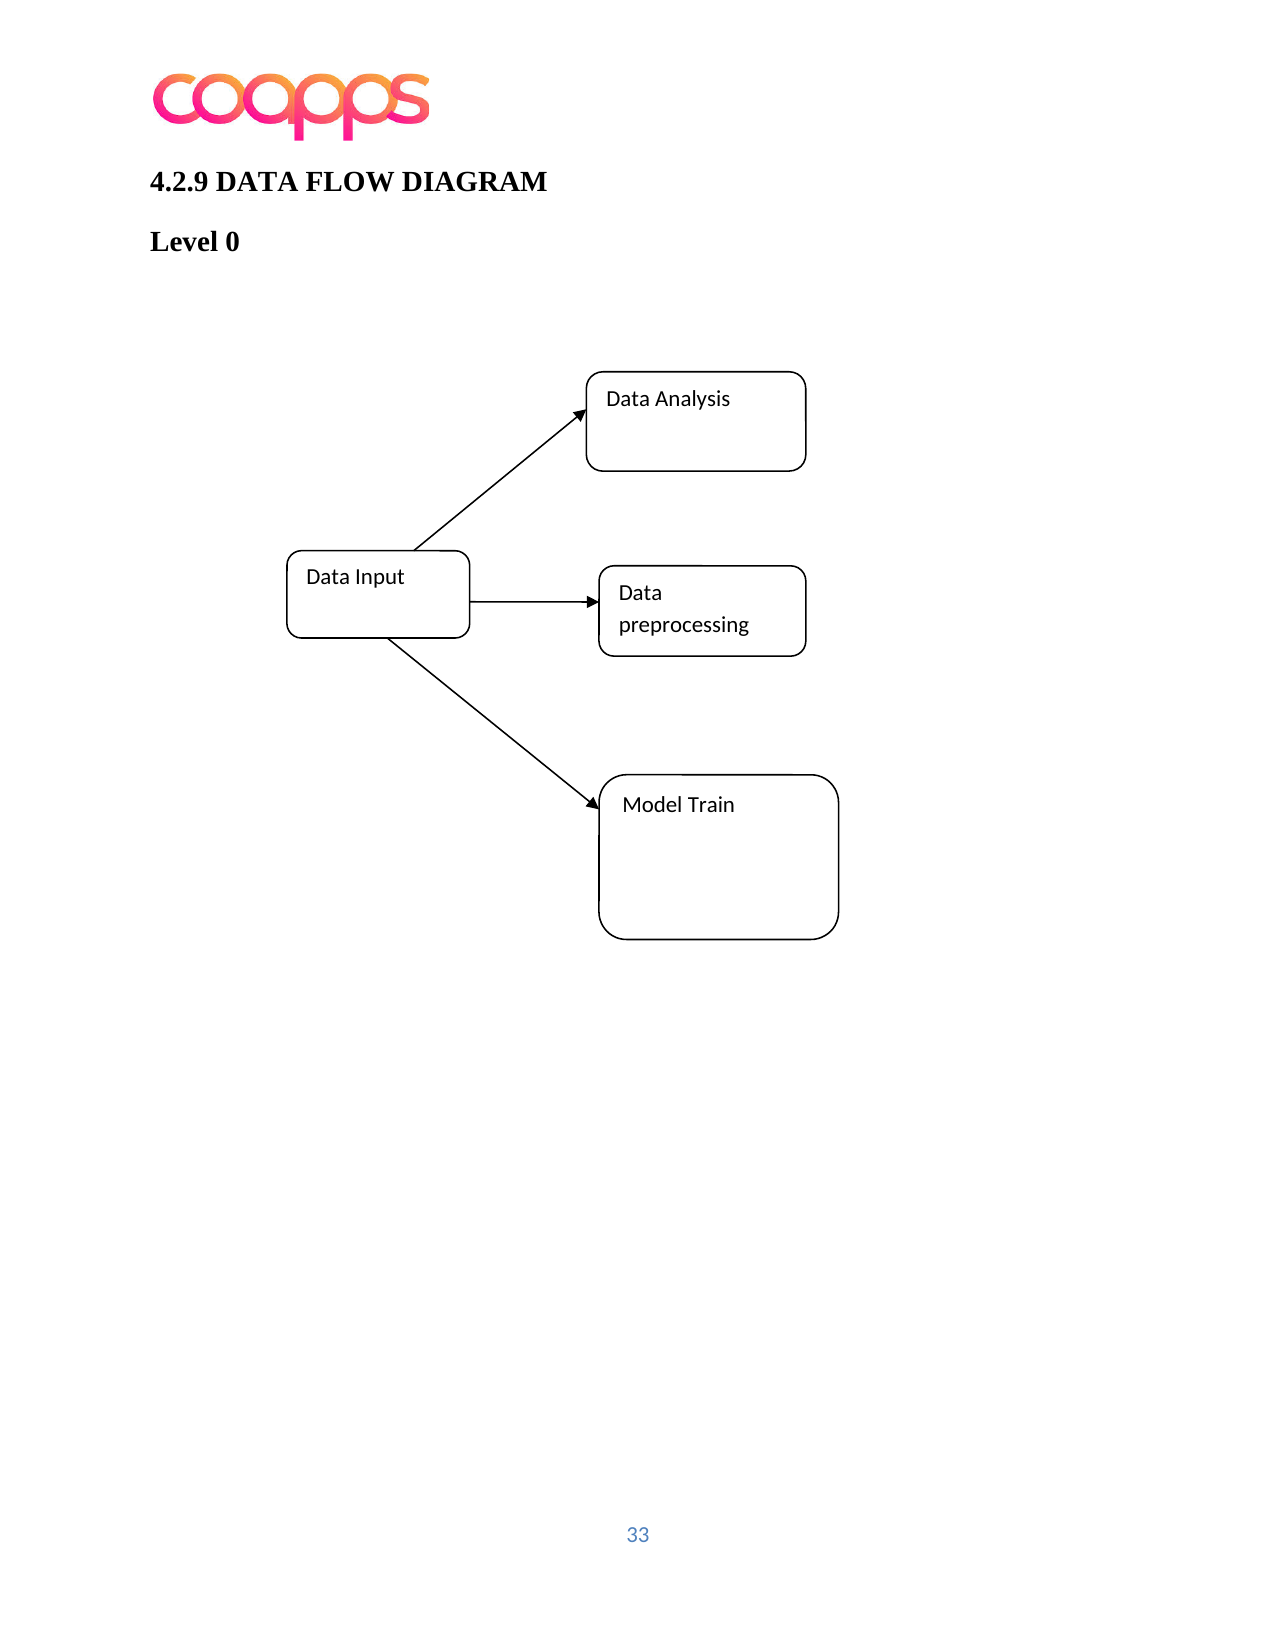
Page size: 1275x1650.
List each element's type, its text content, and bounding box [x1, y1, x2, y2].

text 4.2.9 DATA FLOW DIAGRAM [150, 164, 1125, 198]
picture [153, 73, 430, 141]
text Level 0 [150, 224, 1125, 257]
